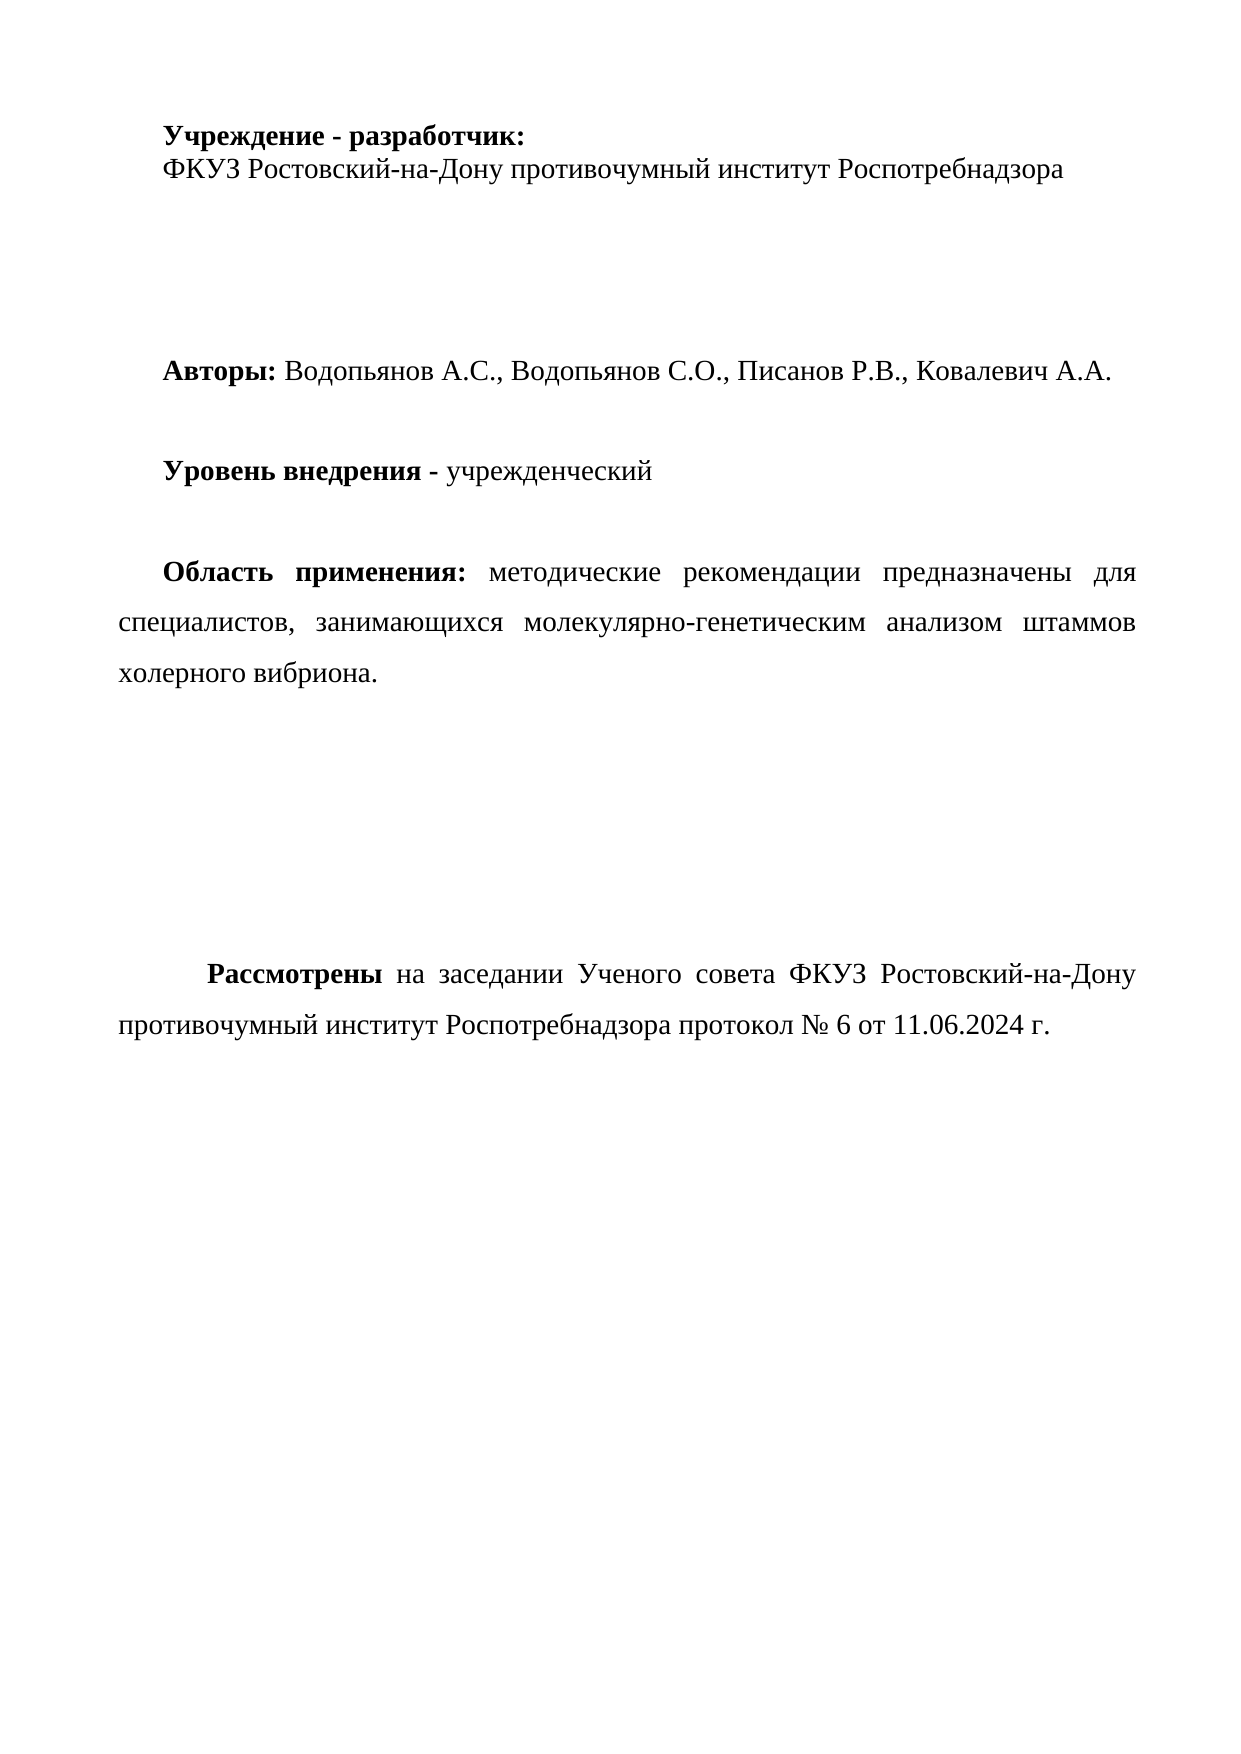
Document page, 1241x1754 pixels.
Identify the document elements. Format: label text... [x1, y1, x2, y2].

text ФКУЗ Ростовский-на-Дону противочумный институт Роспотребнадзора [118, 152, 1137, 185]
text Авторы: Водопьянов А.С., Водопьянов С.О., Писанов Р.В., Ковалевич А.А. [118, 353, 1137, 386]
text Область применения: методические рекомендации предназначены для специалистов, занимающихся молекулярно-генетическим анализом штаммов холерного вибриона. [118, 554, 1137, 688]
text Учреждение - разработчик: [118, 118, 1137, 152]
text Рассмотрены на заседании Ученого совета ФКУЗ Ростовский-на-Дону противочумный институт Роспотребнадзора протокол № 6 от 11.06.2024 г. [118, 957, 1137, 1041]
text Уровень внедрения - учрежденческий [118, 453, 1137, 487]
